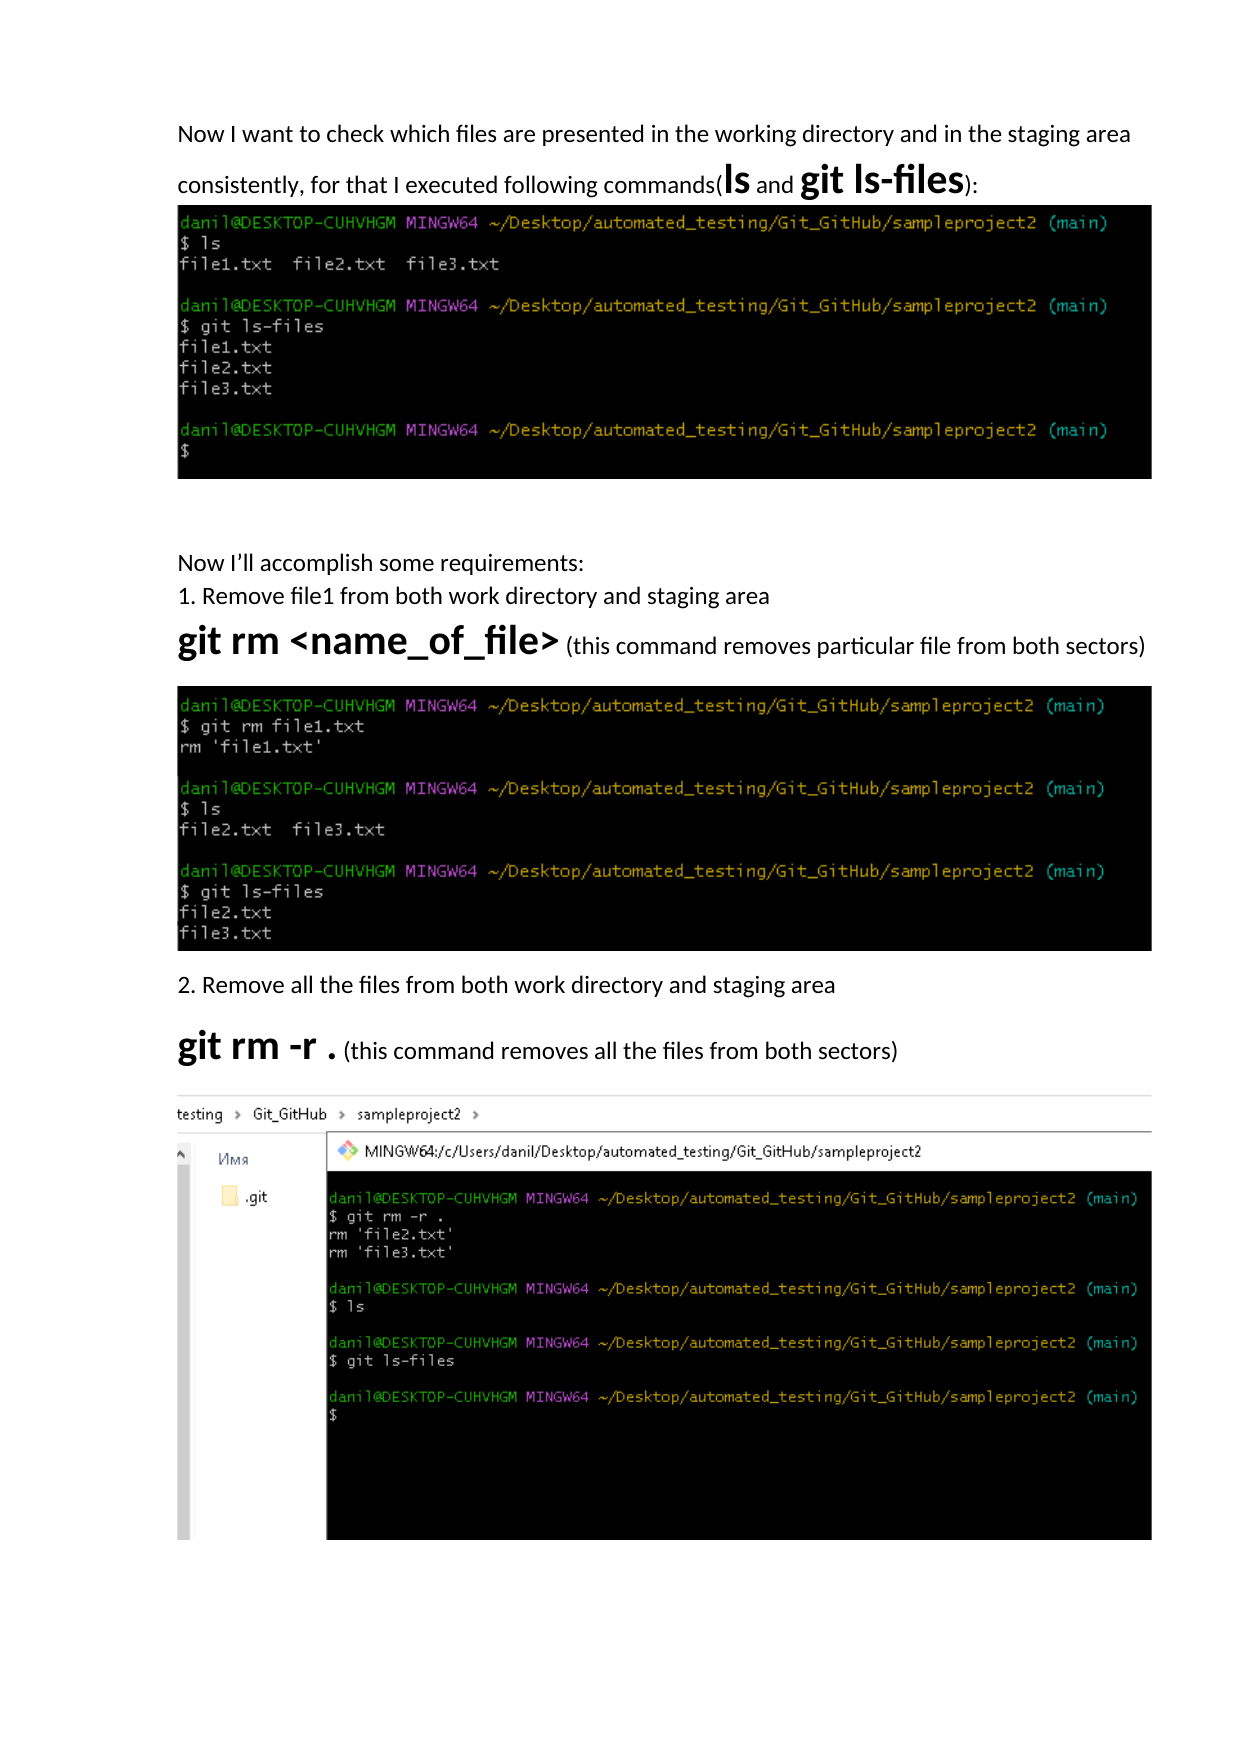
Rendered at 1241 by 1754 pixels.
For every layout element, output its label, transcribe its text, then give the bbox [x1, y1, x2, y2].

text git rm -r . (this command removes all the files from both sectors) [177, 1019, 1152, 1070]
picture [177, 1090, 1152, 1540]
text 2. Remove all the files from both work directory and staging area [177, 969, 1152, 1000]
text Now I’ll accomplish some requirements: 1. Remove file1 from both work directory and staging area git rm <name_of_file> (this command removes particular file from both sectors) [177, 547, 1152, 665]
text Now I want to check which files are presented in the working directory and in the staging area consistently, for that I executed following commands(ls and git ls-files): [177, 118, 1152, 205]
picture [177, 205, 1152, 479]
picture [177, 686, 1152, 951]
